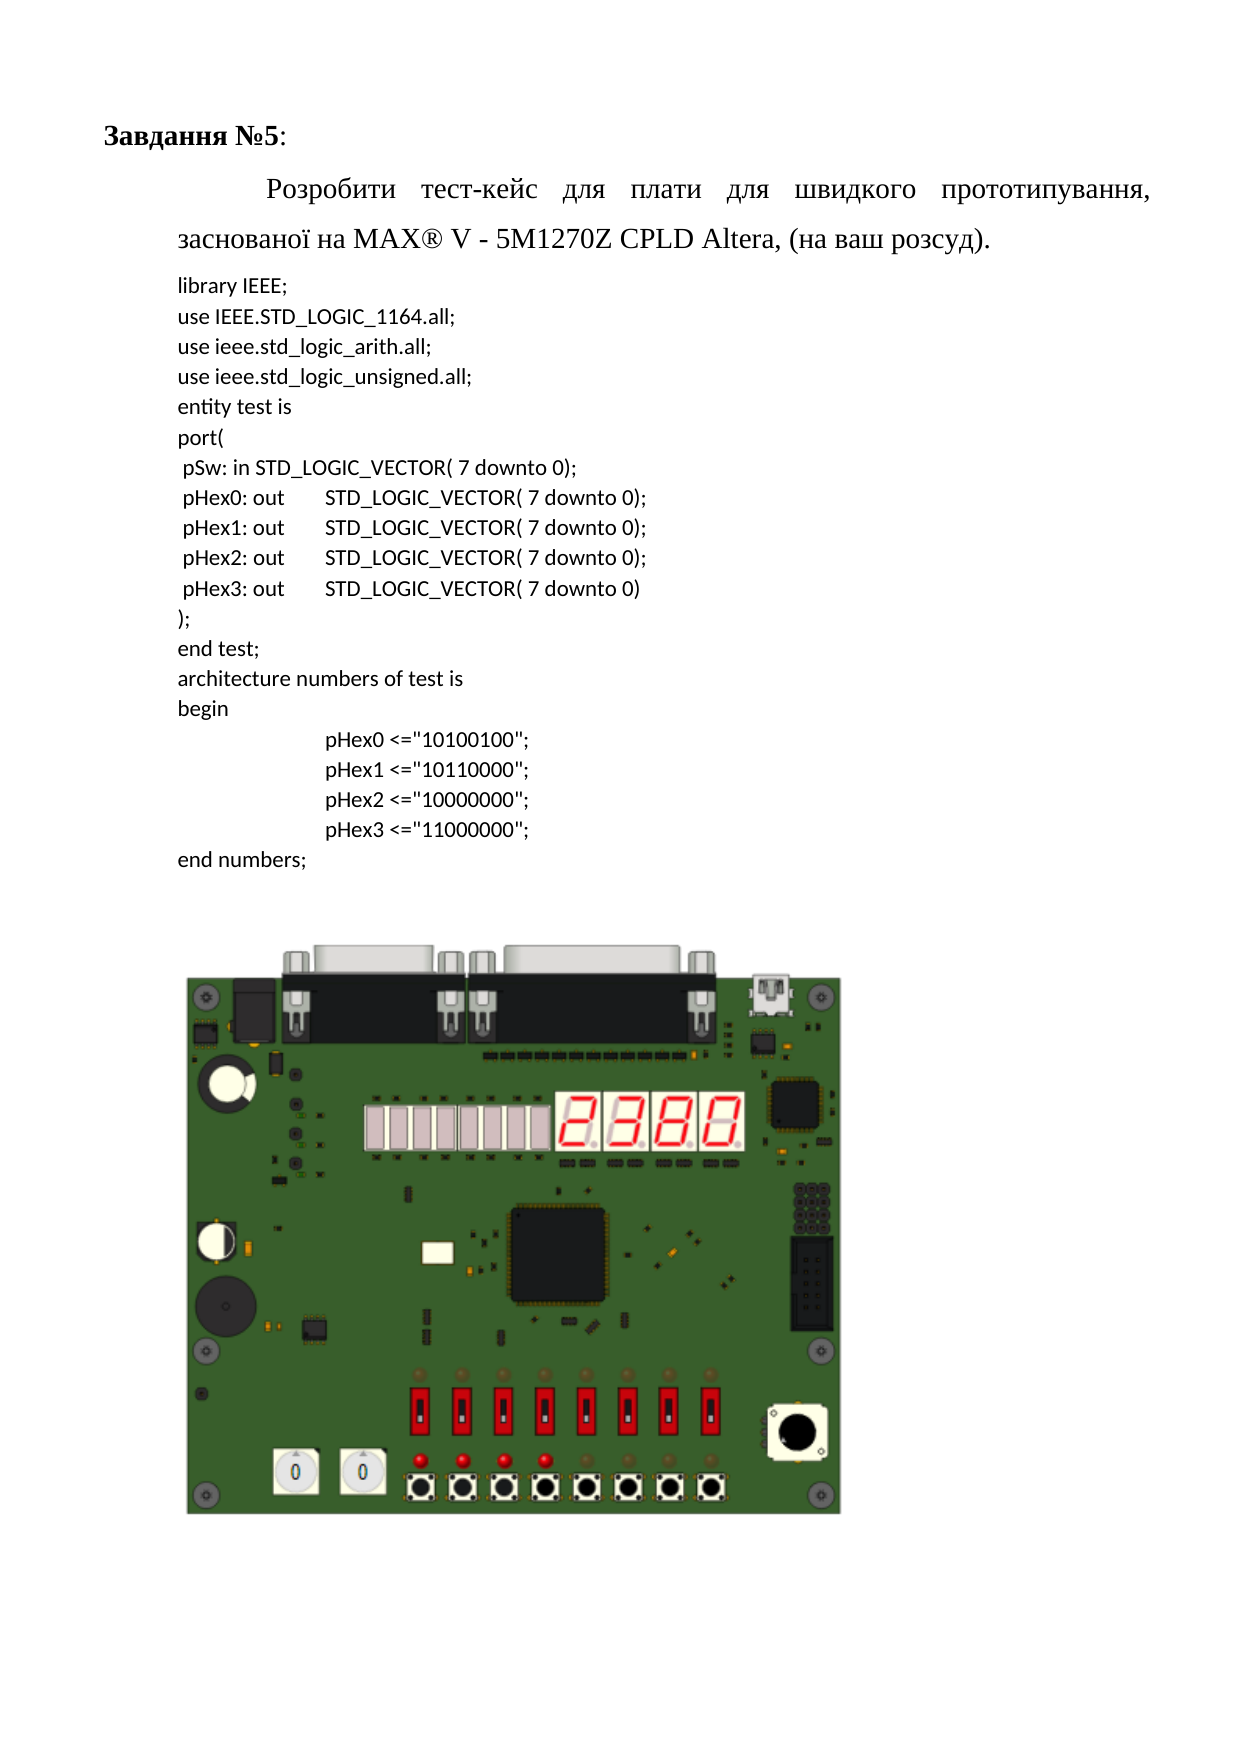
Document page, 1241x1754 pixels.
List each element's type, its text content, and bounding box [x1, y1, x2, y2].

text library IEEE; use IEEE.STD_LOGIC_1164.all; use ieee.std_logic_arith.all; use ieee.std_logic_unsigned.all; entity test is port( pSw: in STD_LOGIC_VECTOR( 7 downto 0); pHex0: out STD_LOGIC_VECTOR( 7 downto 0); pHex1: out STD_LOGIC_VECTOR( 7 downto 0); pHex2: out STD_LOGIC_VECTOR( 7 downto 0); pHex3: out STD_LOGIC_VECTOR( 7 downto 0) ); end test; architecture numbers of test is begin pHex0 <="10100100"; pHex1 <="10110000"; pHex2 <="10000000"; pHex3 <="11000000"; end numbers; [177, 272, 1152, 873]
text Завдання №5: [103, 118, 1211, 152]
picture [177, 939, 843, 1519]
text Розробити тест-кейс для плати для швидкого прототипування, заснованої на MAX® V - 5M1270Z CPLD Altera, (на ваш розсуд). [177, 171, 1152, 255]
